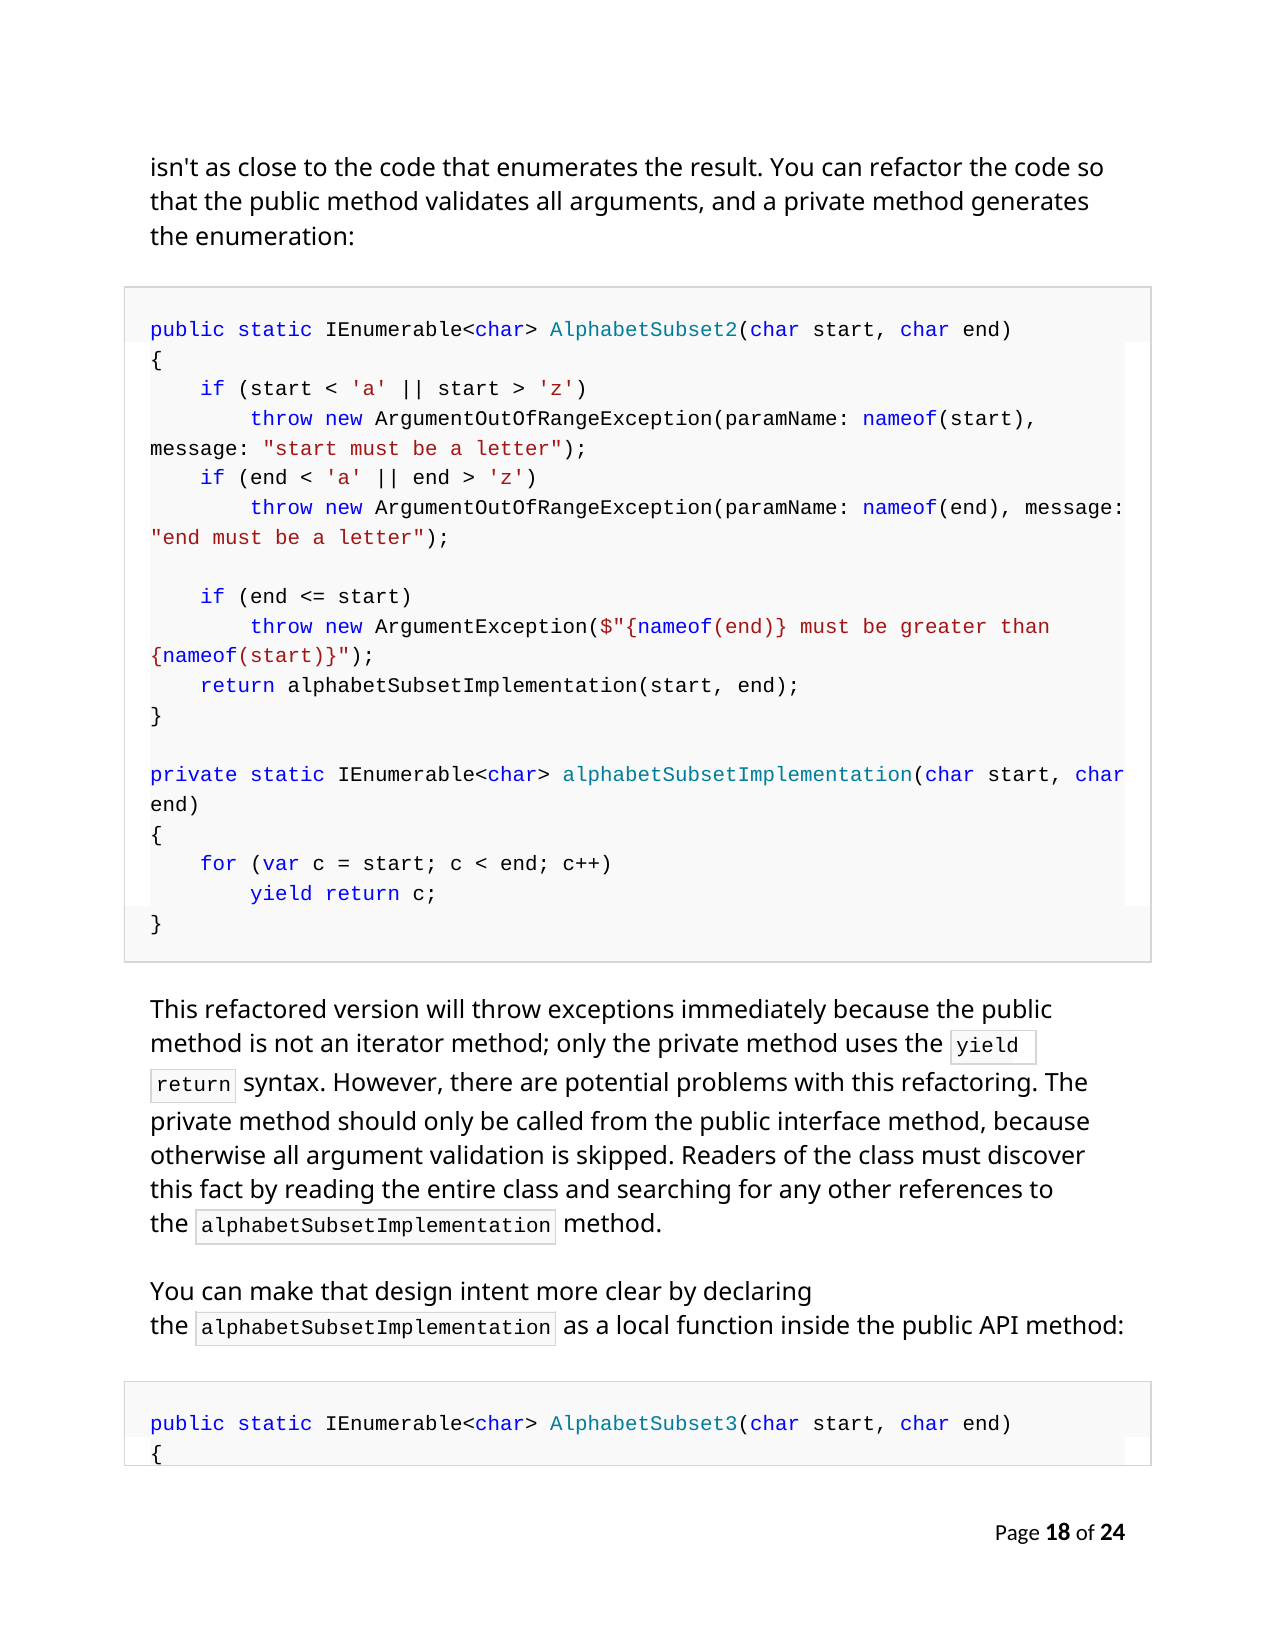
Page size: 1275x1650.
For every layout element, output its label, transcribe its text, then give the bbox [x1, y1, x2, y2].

text throw new ArgumentOutOfRangeException(paramName: nameof(start), message: "start must be a letter"); [150, 402, 1125, 461]
text } [125, 880, 1150, 961]
text } [150, 699, 1125, 728]
text public static IEnumerable<char> AlphabetSubset3(char start, char end) [125, 1382, 1150, 1437]
text throw new ArgumentOutOfRangeException(paramName: nameof(end), message: "end must be a letter"); [150, 491, 1125, 550]
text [150, 150, 1125, 252]
text if (end < 'a' || end > 'z') [150, 461, 1125, 491]
text if (end <= start) [150, 580, 1125, 610]
text throw new ArgumentException($"{nameof(end)} must be greater than {nameof(start)}"); [150, 610, 1125, 669]
text return alphabetSubsetImplementation(start, end); [150, 669, 1125, 699]
text public static IEnumerable<char> AlphabetSubset2(char start, char end) [125, 288, 1150, 342]
text for (var c = start; c < end; c++) [150, 847, 1125, 877]
text This refactored version will throw exceptions immediately because the public method is not an iterator method; only the private method uses the yield return syntax. However, there are potential problems with this refactoring. The private method should only be called from the public interface method, because otherwise all argument validation is skipped. Readers of the class must discover this fact by reading the entire class and searching for any other references to the alphabetSubsetImplementation method. [150, 992, 1125, 1244]
text if (start < 'a' || start > 'z') [150, 372, 1125, 402]
text { [150, 1437, 1125, 1465]
text You can make that design intent more clear by declaring the alphabetSubsetImplementation as a local function inside the public API method: [150, 1274, 1125, 1346]
text { [150, 817, 1125, 847]
text private static IEnumerable<char> alphabetSubsetImplementation(char start, char end) [150, 758, 1125, 817]
text { [150, 342, 1125, 372]
